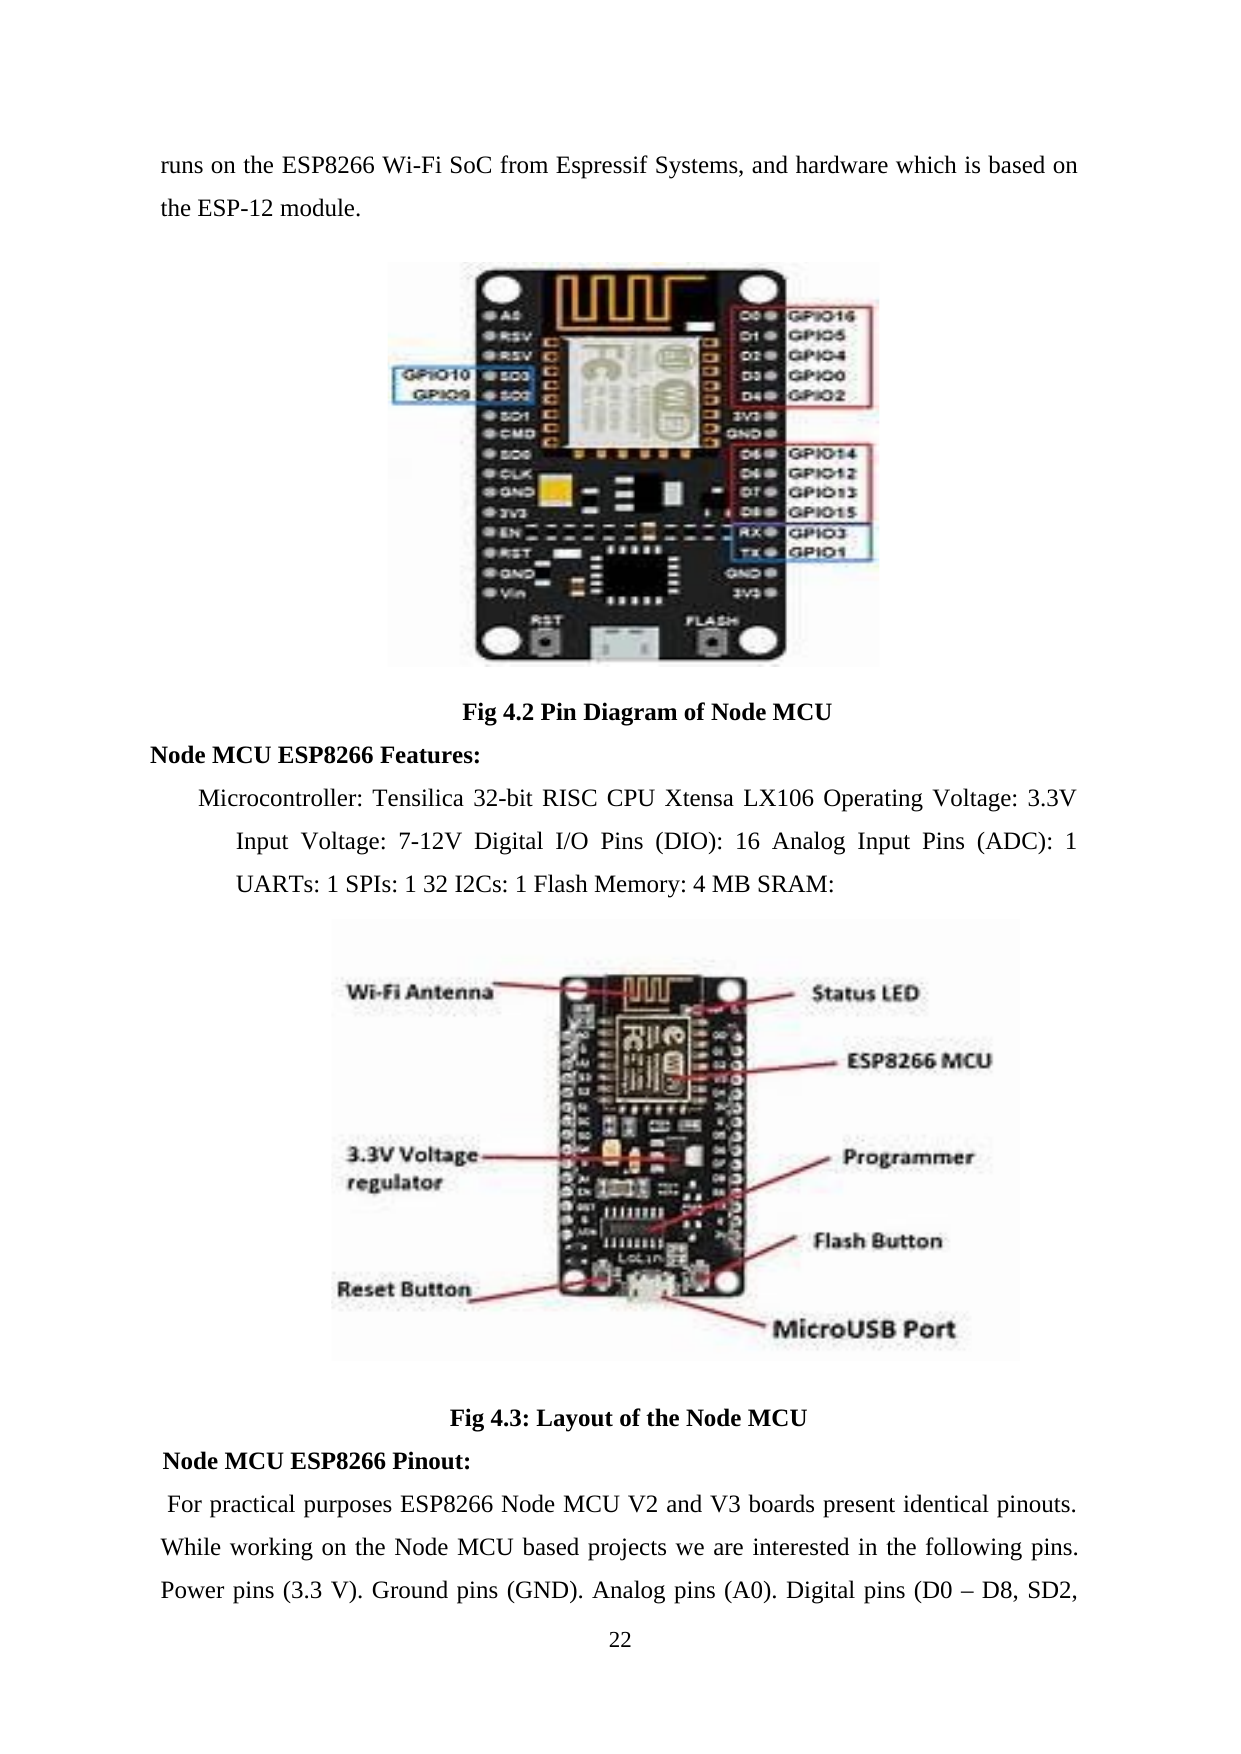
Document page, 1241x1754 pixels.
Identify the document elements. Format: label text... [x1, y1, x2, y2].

picture [387, 262, 880, 667]
text Node MCU ESP8266 Pinout: [150, 1446, 1090, 1474]
text Microcontroller: Tensilica 32-bit RISC CPU Xtensa LX106 Operating Voltage: 3.3V Input Voltage: 7-12V Digital I/O Pins (DIO): 16 Analog Input Pins (ADC): 1 UARTs: 1 SPIs: 1 32 I2Cs: 1 Flash Memory: 4 MB SRAM: [198, 783, 1078, 898]
text Node MCU ESP8266 Features: [150, 741, 1090, 769]
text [160, 1489, 1078, 1604]
subtitle Fig 4.2 Pin Diagram of Node MCU [206, 697, 1089, 726]
subtitle Fig 4.3: Layout of the Node MCU [168, 1403, 1089, 1431]
picture [331, 919, 1020, 1361]
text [160, 150, 1079, 222]
